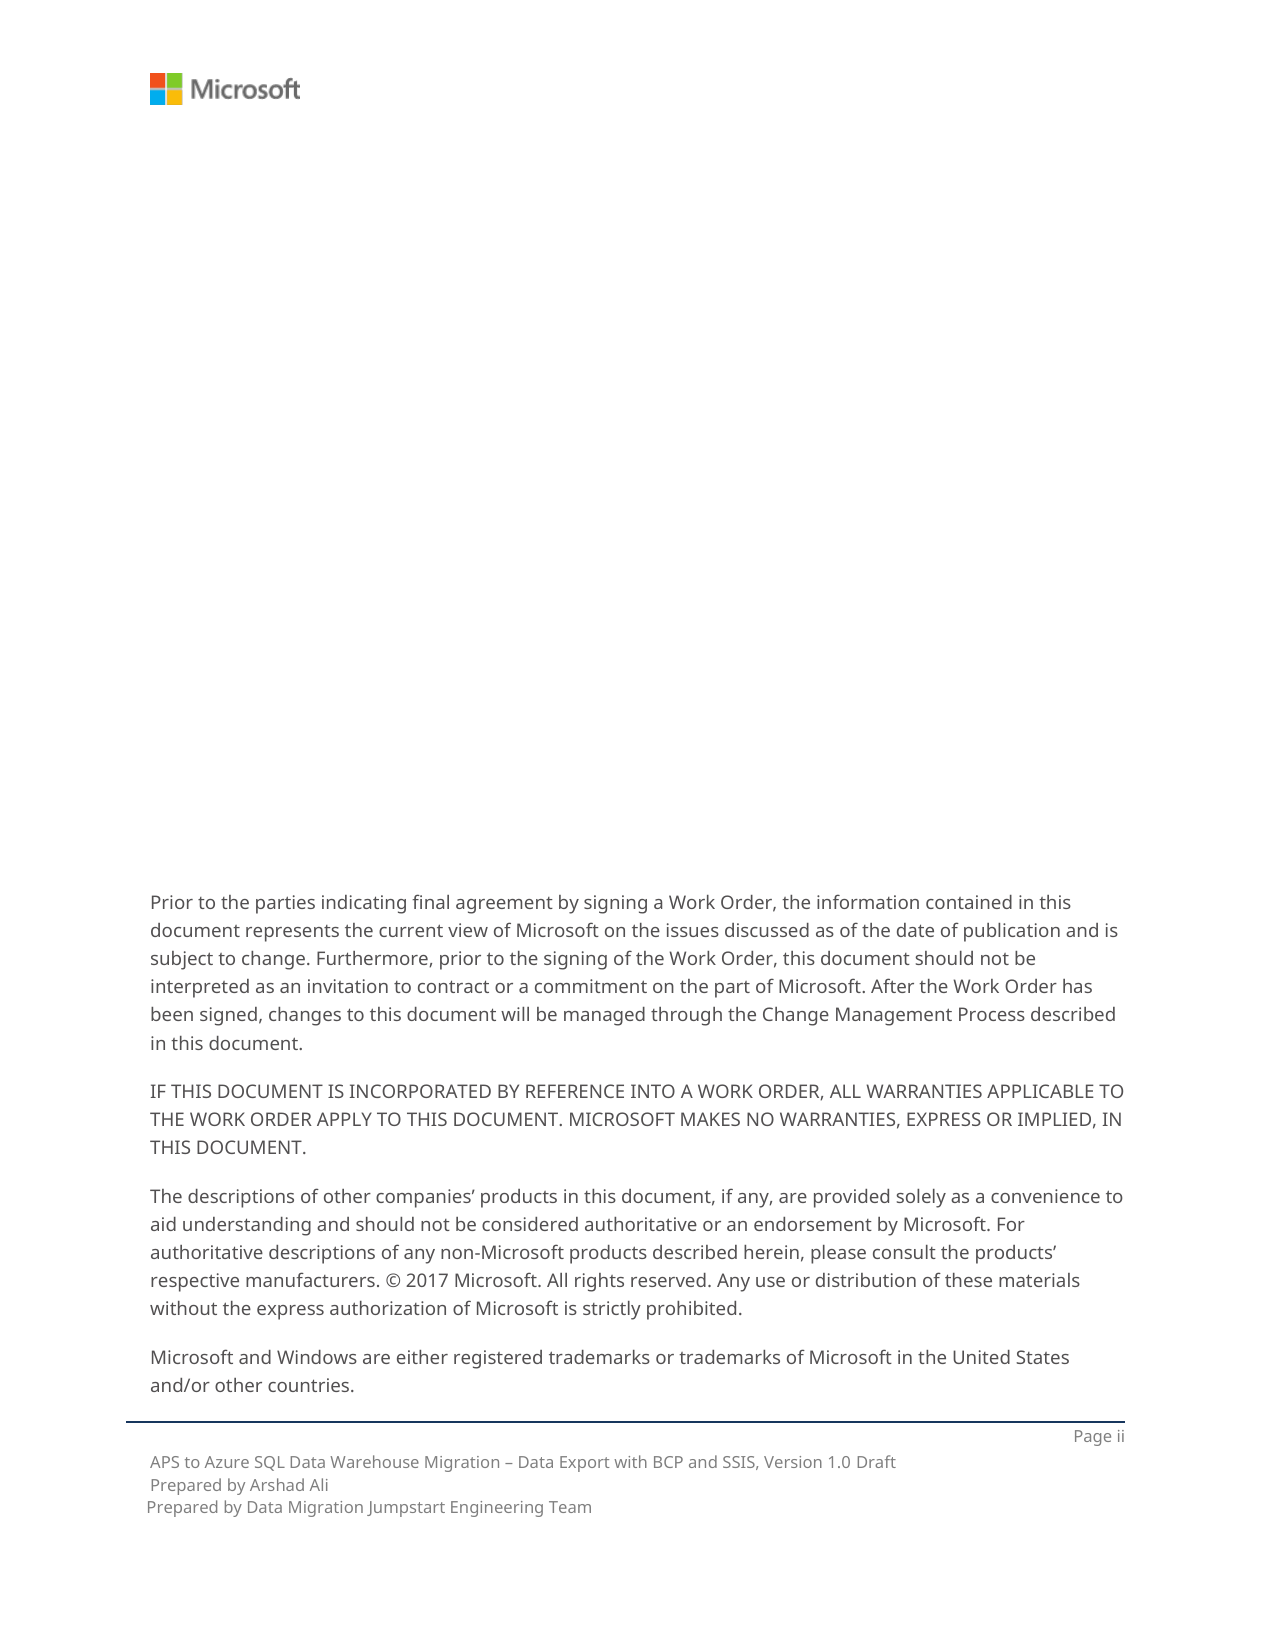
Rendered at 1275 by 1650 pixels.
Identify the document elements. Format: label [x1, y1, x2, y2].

picture [150, 73, 300, 106]
